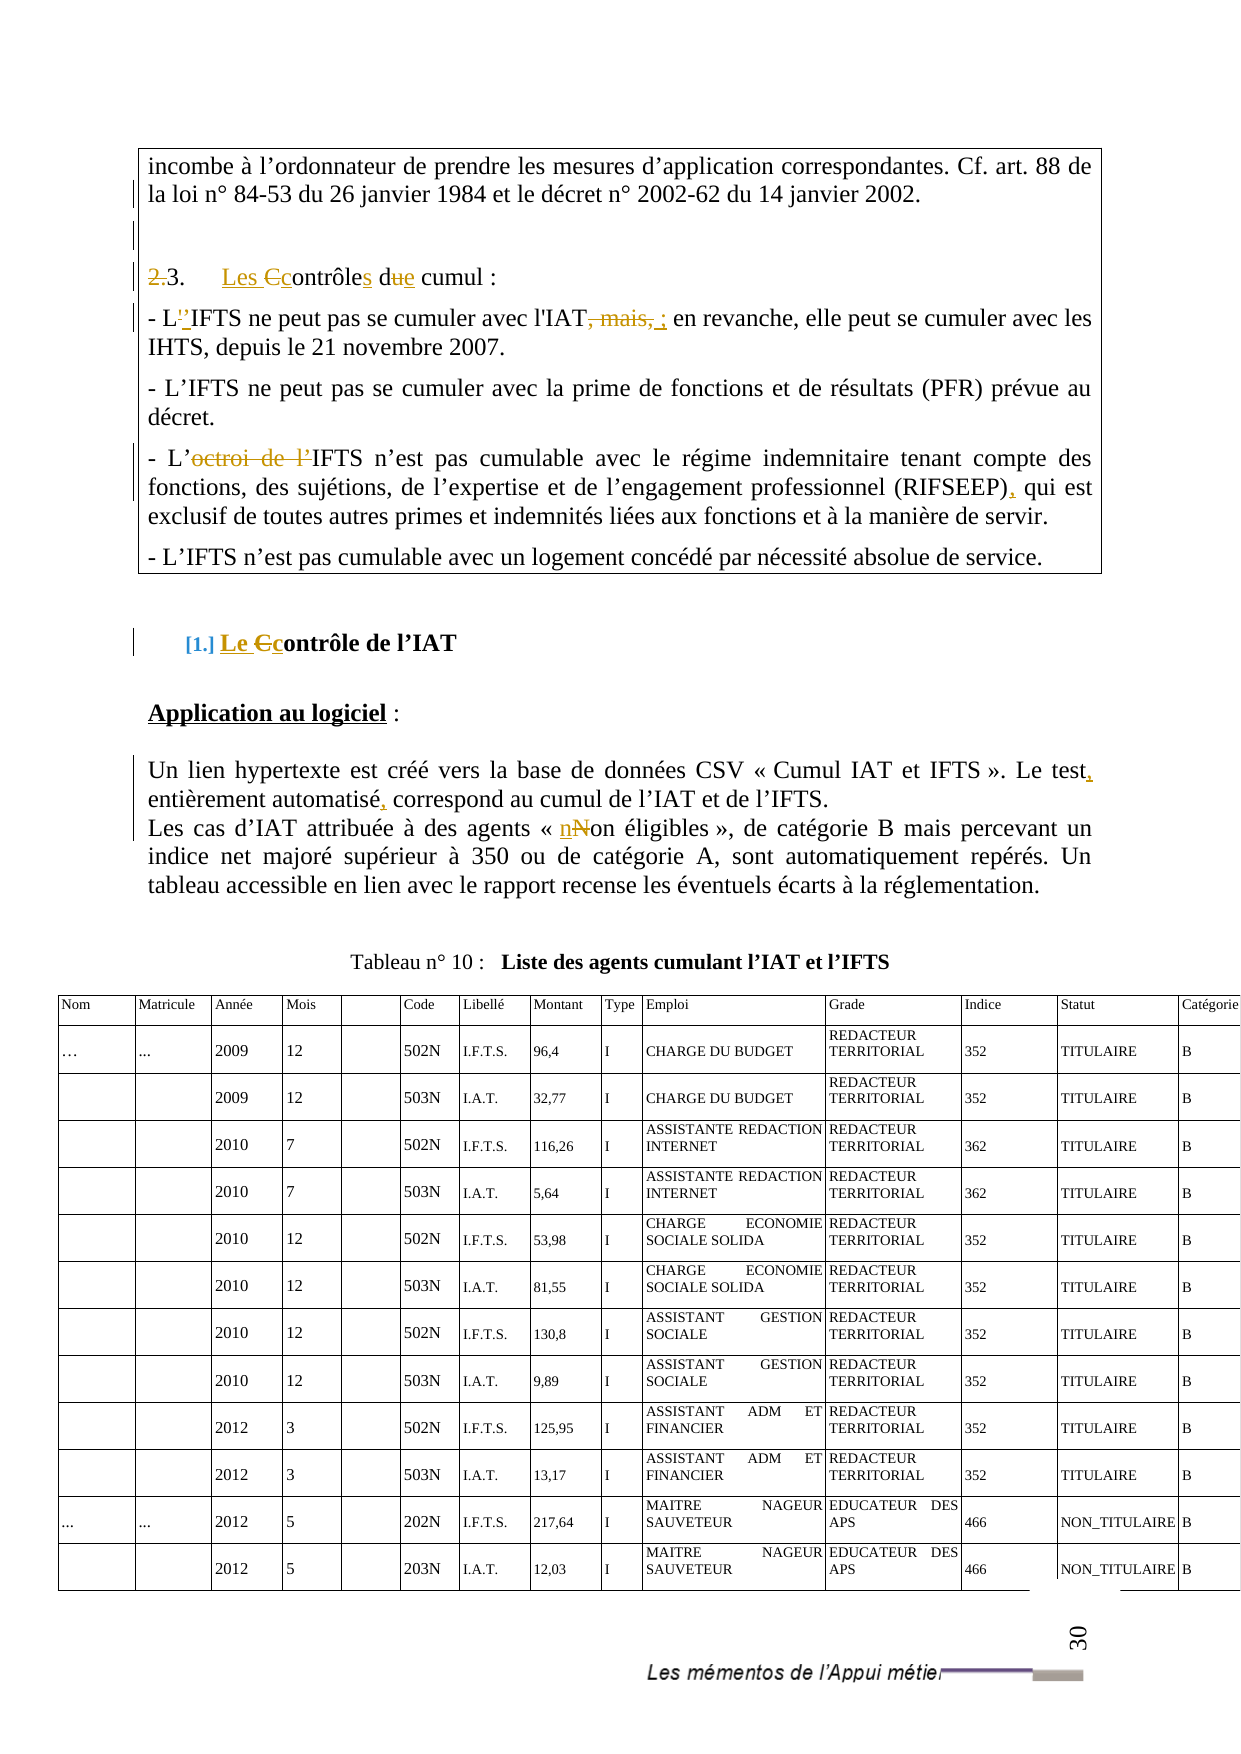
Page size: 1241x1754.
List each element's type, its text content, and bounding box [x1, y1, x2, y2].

table_cell 12 [283, 1309, 341, 1355]
table_cell [136, 1450, 211, 1496]
table_cell REDACTEUR TERRITORIAL [826, 1262, 961, 1308]
table_cell I [602, 1026, 642, 1072]
table_cell REDACTEUR TERRITORIAL [826, 1121, 961, 1167]
table_cell B [1179, 1450, 1240, 1496]
table_cell CHARGE DU BUDGET [643, 1026, 825, 1072]
table_cell [136, 1309, 211, 1355]
table_cell 12 [283, 1215, 341, 1261]
table_cell 96,4 [531, 1026, 601, 1072]
table_cell … [59, 1026, 135, 1072]
table_cell 2010 [212, 1309, 282, 1355]
table_cell REDACTEUR TERRITORIAL [826, 1450, 961, 1496]
table_cell I [602, 1356, 642, 1402]
table_cell B [1179, 1121, 1240, 1167]
table_cell 7 [283, 1168, 341, 1214]
table_cell REDACTEUR TERRITORIAL [826, 1215, 961, 1261]
picture [636, 1660, 1083, 1682]
table_cell 503N [401, 1450, 459, 1496]
table_cell TITULAIRE [1058, 1074, 1178, 1119]
table_cell ... [136, 1026, 211, 1072]
table_cell CHARGE DU BUDGET [643, 1074, 825, 1119]
text Liste des agents cumulant l’IAT et l’IFTS [148, 949, 1092, 974]
text - L’IFTS n’est pas cumulable avec un logement concédé par nécessité absolue de service. [139, 539, 1101, 573]
table_cell 352 [962, 1215, 1057, 1261]
table_header Type [602, 996, 642, 1025]
table_cell 2009 [212, 1026, 282, 1072]
table_cell [136, 1262, 211, 1308]
table_cell 203N [401, 1544, 459, 1590]
table_cell 503N [401, 1262, 459, 1308]
table_cell CHARGE ECONOMIE SOCIALE SOLIDA [643, 1215, 825, 1261]
table_cell [136, 1544, 211, 1590]
table_cell B [1179, 1403, 1240, 1449]
table_cell 2010 [212, 1356, 282, 1402]
table_cell 352 [962, 1026, 1057, 1072]
table_cell TITULAIRE [1058, 1215, 1178, 1261]
table_cell [59, 1309, 135, 1355]
table_header Libellé [460, 996, 530, 1025]
table_cell I.A.T. [460, 1450, 530, 1496]
table_cell [342, 1544, 400, 1590]
table_cell B [1179, 1309, 1240, 1355]
table_cell [136, 1215, 211, 1261]
table_cell REDACTEUR TERRITORIAL [826, 1309, 961, 1355]
table_cell I [602, 1544, 642, 1590]
table_cell REDACTEUR TERRITORIAL [826, 1356, 961, 1402]
table_cell TITULAIRE [1058, 1121, 1178, 1167]
table_cell TITULAIRE [1058, 1309, 1178, 1355]
table_cell 2010 [212, 1262, 282, 1308]
table_cell 12 [283, 1356, 341, 1402]
text Les cas d’IAT attribuée à des agents « on éligibles », de catégorie B mais percevant un indice net majoré supérieur à 350 ou de catégorie A, sont automatiquement repérés. Un tableau accessible en lien avec le rapport recense les éventuels écarts à la réglementation. [148, 813, 1092, 899]
table_cell REDACTEUR TERRITORIAL [826, 1074, 961, 1119]
table_cell 12 [283, 1262, 341, 1308]
table_cell I.F.T.S. [460, 1026, 530, 1072]
table_header Matricule [136, 996, 211, 1025]
table_cell REDACTEUR TERRITORIAL [826, 1168, 961, 1214]
table_cell 12 [283, 1074, 341, 1119]
table_cell TITULAIRE [1058, 1403, 1178, 1449]
table_cell ... [59, 1497, 135, 1543]
table_cell 352 [962, 1450, 1057, 1496]
table_cell 352 [962, 1262, 1057, 1308]
table_header Code [401, 996, 459, 1025]
table_cell I.F.T.S. [460, 1121, 530, 1167]
table_cell [136, 1168, 211, 1214]
table_cell CHARGE ECONOMIE SOCIALE SOLIDA [643, 1262, 825, 1308]
table_cell 12 [283, 1026, 341, 1072]
table_cell ASSISTANT GESTION SOCIALE [643, 1356, 825, 1402]
table_cell 352 [962, 1356, 1057, 1402]
table_header Mois [283, 996, 341, 1025]
table_cell 12,03 [531, 1544, 601, 1590]
table_cell [59, 1356, 135, 1402]
table_cell [136, 1121, 211, 1167]
table_cell 217,64 [531, 1497, 601, 1543]
table_cell B [1179, 1262, 1240, 1308]
table_cell MAITRE NAGEUR SAUVETEUR [643, 1497, 825, 1543]
table_cell [342, 1403, 400, 1449]
table_header Indice [962, 996, 1057, 1025]
table_cell TITULAIRE [1058, 1356, 1178, 1402]
table_cell I.F.T.S. [460, 1215, 530, 1261]
table_cell 503N [401, 1356, 459, 1402]
table_cell [59, 1262, 135, 1308]
table_cell 32,77 [531, 1074, 601, 1119]
table_cell 502N [401, 1121, 459, 1167]
table_cell 2012 [212, 1544, 282, 1590]
table_cell [59, 1168, 135, 1214]
table_cell I [602, 1215, 642, 1261]
table_cell 5,64 [531, 1168, 601, 1214]
table_cell I.A.T. [460, 1262, 530, 1308]
text 3. ontrôle d cumul : [139, 259, 1101, 291]
table_cell TITULAIRE [1058, 1262, 1178, 1308]
table_cell B [1179, 1544, 1240, 1590]
table_cell I [602, 1262, 642, 1308]
table_cell I [602, 1450, 642, 1496]
table_cell 2009 [212, 1074, 282, 1119]
text Un lien hypertexte est créé vers la base de données CSV « Cumul IAT et IFTS ». Le test entièrement automatisé correspond au cumul de l’IAT et de l’IFTS. [148, 755, 1092, 813]
table_cell [59, 1074, 135, 1119]
table_cell 9,89 [531, 1356, 601, 1402]
table_cell B [1179, 1356, 1240, 1402]
table_cell [342, 1121, 400, 1167]
table_cell 352 [962, 1403, 1057, 1449]
table_cell ASSISTANTE REDACTION INTERNET [643, 1168, 825, 1214]
table_cell I.A.T. [460, 1168, 530, 1214]
table_cell B [1179, 1026, 1240, 1072]
table_cell [59, 1544, 135, 1590]
table_cell 352 [962, 1309, 1057, 1355]
table_cell [342, 1168, 400, 1214]
table_cell 2012 [212, 1497, 282, 1543]
table_header Emploi [643, 996, 825, 1025]
text - LIFTS ne peut pas se cumuler avec l'IAT en revanche, elle peut se cumuler avec les IHTS, depuis le 21 novembre 2007. [139, 300, 1101, 361]
table_cell 2012 [212, 1403, 282, 1449]
table_cell 5 [283, 1544, 341, 1590]
table_cell 502N [401, 1026, 459, 1072]
table_cell 502N [401, 1309, 459, 1355]
table_cell 53,98 [531, 1215, 601, 1261]
table_cell NON_TITULAIRE [1058, 1544, 1178, 1590]
table_cell 2010 [212, 1121, 282, 1167]
table_cell ASSISTANT ADM ET FINANCIER [643, 1450, 825, 1496]
table_cell 3 [283, 1403, 341, 1449]
table_cell [342, 1262, 400, 1308]
text - L’IFTS n’est pas cumulable avec le régime indemnitaire tenant compte des fonctions, des sujétions, de l’expertise et de l’engagement professionnel (RIFSEEP) qui est exclusif de toutes autres primes et indemnités liées aux fonctions et à la manière de servir. [139, 440, 1101, 529]
table_cell [59, 1403, 135, 1449]
table_header [342, 996, 400, 1025]
table_cell B [1179, 1074, 1240, 1119]
table_cell 116,26 [531, 1121, 601, 1167]
table_cell 2010 [212, 1215, 282, 1261]
table_cell [342, 1356, 400, 1402]
table_cell ASSISTANT GESTION SOCIALE [643, 1309, 825, 1355]
table_header Nom [59, 996, 135, 1025]
table_cell TITULAIRE [1058, 1026, 1178, 1072]
table_cell 502N [401, 1403, 459, 1449]
table_cell I [602, 1121, 642, 1167]
table_cell 2012 [212, 1450, 282, 1496]
table_cell 3 [283, 1450, 341, 1496]
table_cell 81,55 [531, 1262, 601, 1308]
table_cell I [602, 1074, 642, 1119]
table_cell [59, 1450, 135, 1496]
table_cell 5 [283, 1497, 341, 1543]
table_cell I.A.T. [460, 1074, 530, 1119]
table_header Grade [826, 996, 961, 1025]
table_cell I [602, 1497, 642, 1543]
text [139, 149, 1101, 208]
table_cell I.A.T. [460, 1356, 530, 1402]
list ontrôle de l’IAT [185, 628, 1092, 656]
table_cell [342, 1309, 400, 1355]
table_cell EDUCATEUR DES APS [826, 1497, 961, 1543]
table_cell REDACTEUR TERRITORIAL [826, 1026, 961, 1072]
table_cell [136, 1356, 211, 1402]
table_cell [136, 1403, 211, 1449]
table_cell 13,17 [531, 1450, 601, 1496]
table_cell 130,8 [531, 1309, 601, 1355]
table_cell I.A.T. [460, 1544, 530, 1590]
table_cell [59, 1121, 135, 1167]
table_cell 362 [962, 1121, 1057, 1167]
table_cell 503N [401, 1168, 459, 1214]
table_cell I [602, 1309, 642, 1355]
table_header Année [212, 996, 282, 1025]
table_cell [342, 1497, 400, 1543]
table_cell I.F.T.S. [460, 1403, 530, 1449]
table_cell [342, 1215, 400, 1261]
table_header Montant [531, 996, 601, 1025]
table_cell 7 [283, 1121, 341, 1167]
table_cell 2010 [212, 1168, 282, 1214]
text Application au logiciel : [148, 698, 1092, 726]
table_cell B [1179, 1497, 1240, 1543]
table_cell TITULAIRE [1058, 1168, 1178, 1214]
table_cell B [1179, 1215, 1240, 1261]
table_cell 362 [962, 1168, 1057, 1214]
table_cell 352 [962, 1074, 1057, 1119]
table_cell [136, 1074, 211, 1119]
table_cell 503N [401, 1074, 459, 1119]
table_cell NON_TITULAIRE [1058, 1497, 1178, 1543]
table_cell ASSISTANT ADM ET FINANCIER [643, 1403, 825, 1449]
table_cell I [602, 1403, 642, 1449]
table_cell 125,95 [531, 1403, 601, 1449]
table_cell I [602, 1168, 642, 1214]
table_header Catégorie [1179, 996, 1240, 1025]
table_cell 466 [962, 1544, 1057, 1590]
table_cell I.F.T.S. [460, 1309, 530, 1355]
table_cell 202N [401, 1497, 459, 1543]
table_cell [342, 1026, 400, 1072]
table_cell EDUCATEUR DES APS [826, 1544, 961, 1590]
table_cell B [1179, 1168, 1240, 1214]
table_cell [643, 1544, 825, 1590]
table_cell [59, 1215, 135, 1261]
table_cell I.F.T.S. [460, 1497, 530, 1543]
table_cell TITULAIRE [1058, 1450, 1178, 1496]
table_cell ASSISTANTE REDACTION INTERNET [643, 1121, 825, 1167]
table_cell 502N [401, 1215, 459, 1261]
text - L’IFTS ne peut pas se cumuler avec la prime de fonctions et de résultats (PFR) prévue au décret. [139, 370, 1101, 431]
table_cell [342, 1074, 400, 1119]
table_cell ... [136, 1497, 211, 1543]
table_cell 466 [962, 1497, 1057, 1543]
table_cell [342, 1450, 400, 1496]
table_header Statut [1058, 996, 1178, 1025]
table_cell REDACTEUR TERRITORIAL [826, 1403, 961, 1449]
